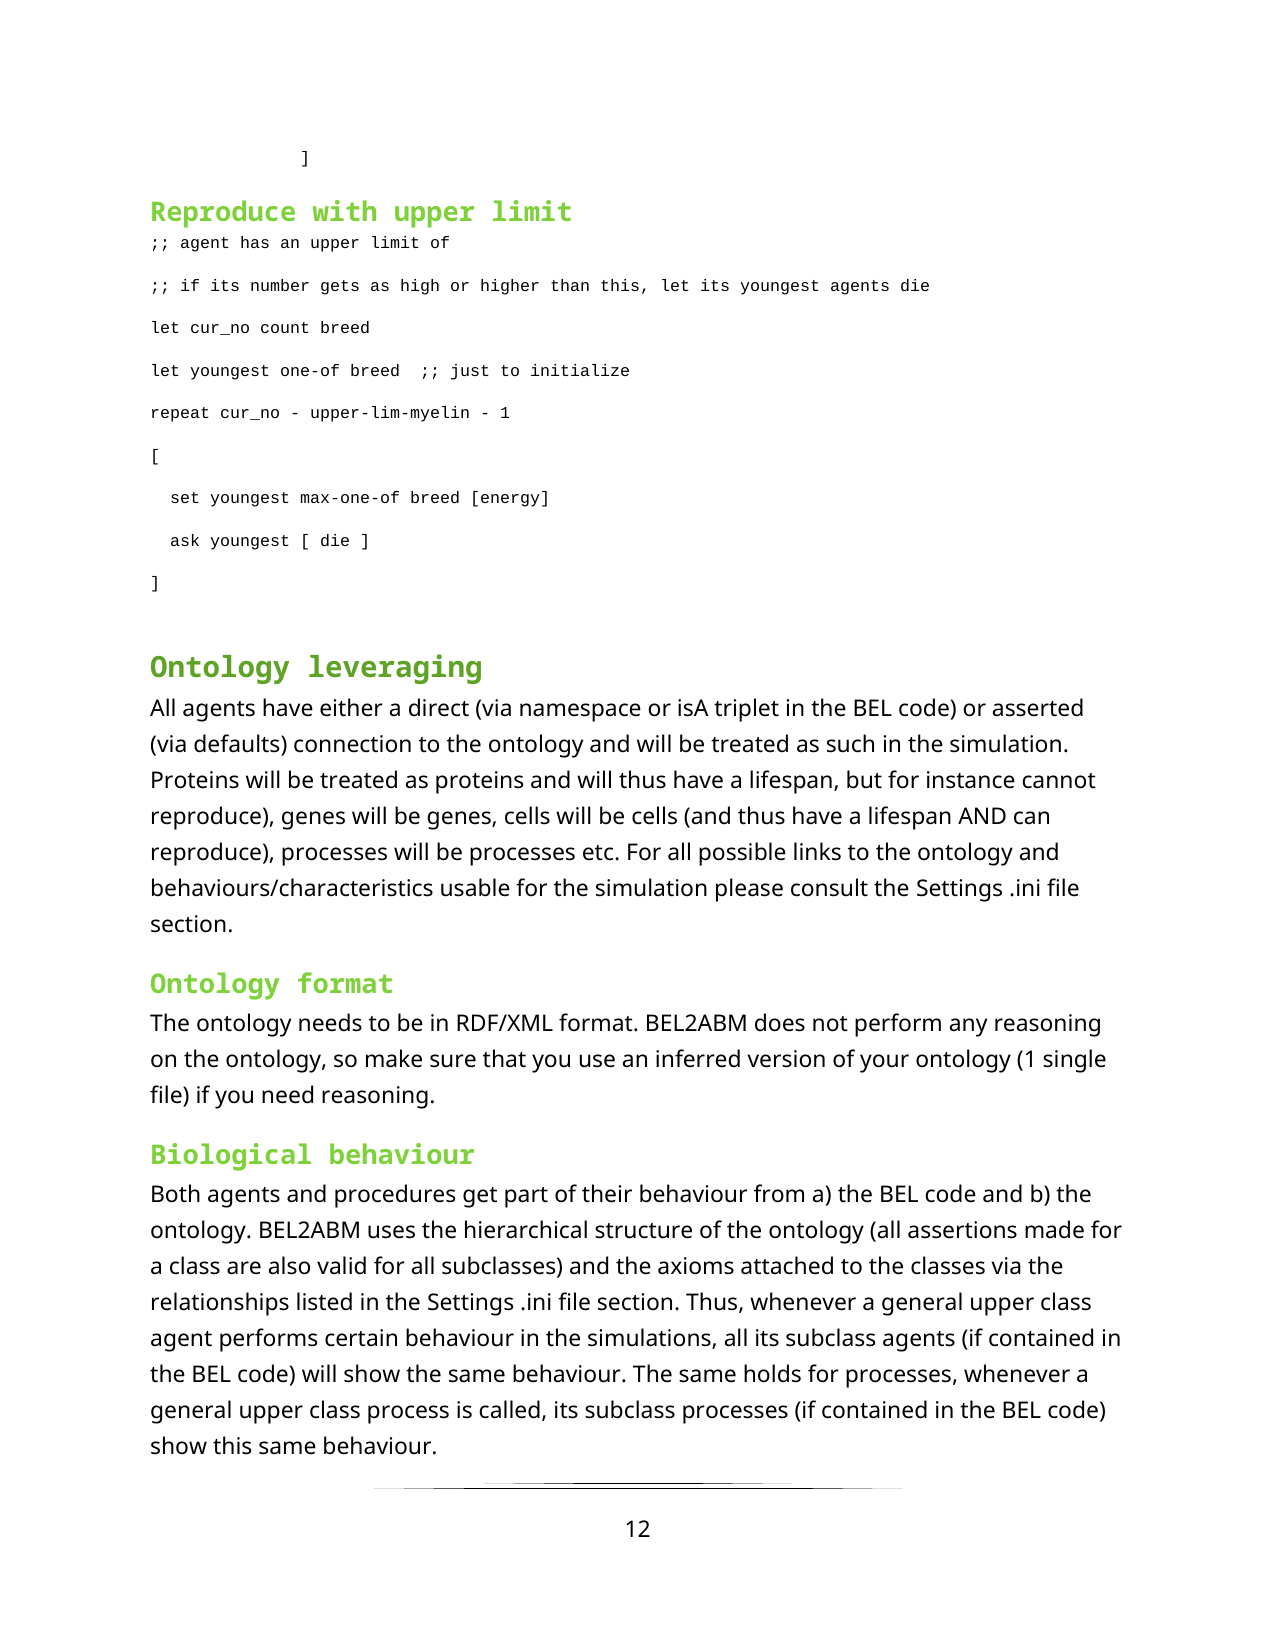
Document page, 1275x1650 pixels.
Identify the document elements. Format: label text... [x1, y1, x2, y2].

subtitle Ontology leveraging [150, 647, 1125, 686]
subtitle Reproduce with upper limit [150, 192, 1125, 229]
text let cur_no count breed [150, 320, 1125, 339]
text [ [150, 447, 1125, 466]
text ] [150, 575, 1125, 594]
text let youngest one-of breed ;; just to initialize [150, 362, 1125, 381]
text ask youngest [ die ] [150, 532, 1125, 551]
text ;; agent has an upper limit of [150, 235, 1125, 254]
subtitle Biological behaviour [150, 1136, 1125, 1172]
text All agents have either a direct (via namespace or isA triplet in the BEL code) or asserted (via defaults) connection to the ontology and will be treated as such in the simulation. Proteins will be treated as proteins and will thus have a lifespan, but for instance cannot reproduce), genes will be genes, cells will be cells (and thus have a lifespan AND can reproduce), processes will be processes etc. For all possible links to the ontology and behaviours/characteristics usable for the simulation please consult the Settings .ini file section. [150, 692, 1125, 939]
text ] [150, 150, 1125, 169]
text repeat cur_no - upper-lim-myelin - 1 [150, 405, 1125, 424]
subtitle Ontology format [150, 964, 1125, 1001]
text set youngest max-one-of breed [energy] [150, 490, 1125, 509]
text ;; if its number gets as high or higher than this, let its youngest agents die [150, 277, 1125, 296]
text The ontology needs to be in RDF/XML format. BEL2ABM does not perform any reasoning on the ontology, so make sure that you use an inferred version of your ontology (1 single file) if you need reasoning. [150, 1007, 1125, 1110]
text Both agents and procedures get part of their behaviour from a) the BEL code and b) the ontology. BEL2ABM uses the hierarchical structure of the ontology (all assertions made for a class are also valid for all subclasses) and the axioms attached to the classes via the relationships listed in the Settings .ini file section. Thus, whenever a general upper class agent performs certain behaviour in the simulations, all its subclass agents (if contained in the BEL code) will show the same behaviour. The same holds for processes, whenever a general upper class process is called, its subclass processes (if contained in the BEL code) show this same behaviour. [150, 1178, 1125, 1461]
